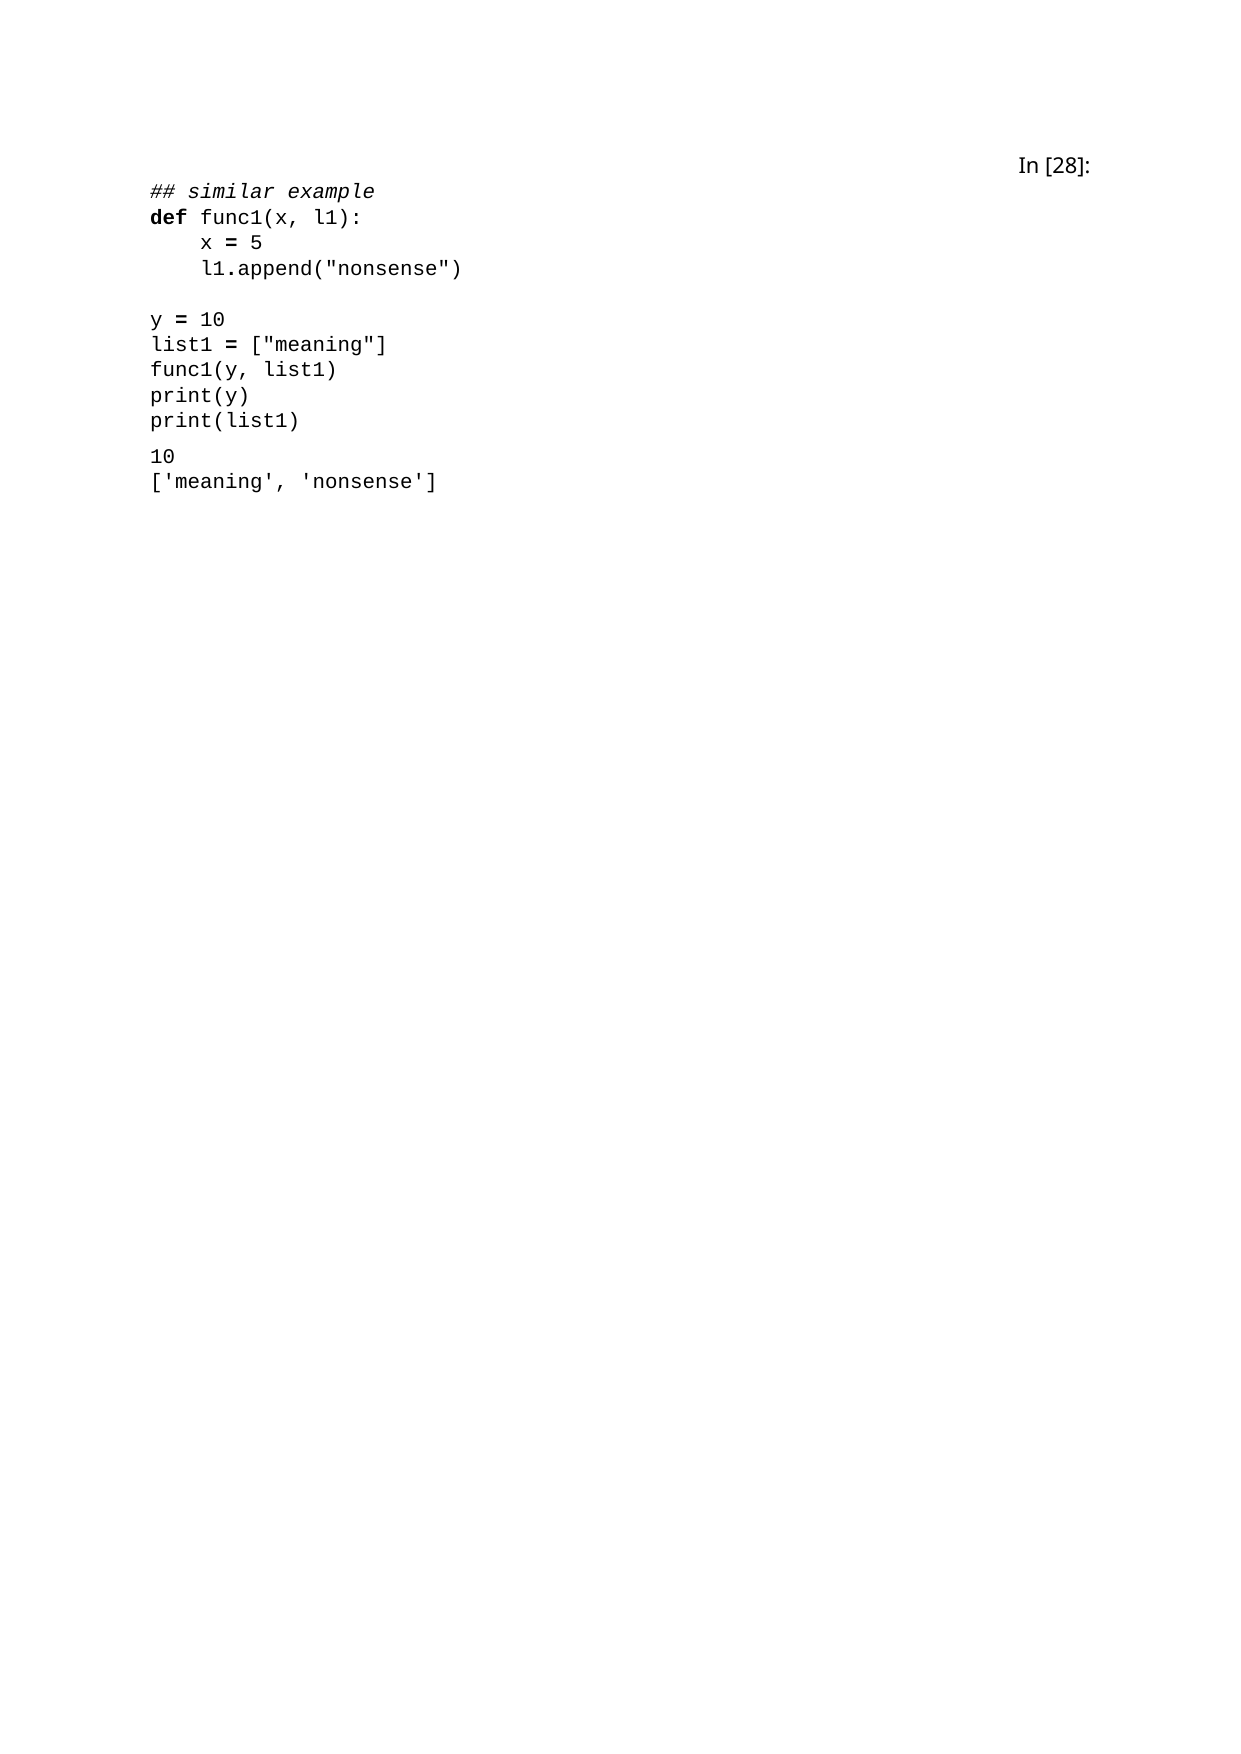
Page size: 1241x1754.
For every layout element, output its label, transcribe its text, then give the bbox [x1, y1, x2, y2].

text print(y) [150, 383, 1090, 408]
text y = 10 [150, 307, 1090, 332]
text def func1(x, l1): [150, 205, 1090, 231]
text x = 5 [150, 231, 1090, 256]
text list1 = ["meaning"] [150, 332, 1090, 358]
text print(list1) [150, 408, 1090, 434]
text func1(y, list1) [150, 358, 1090, 383]
text l1.append("nonsense") [150, 256, 1090, 281]
text In [28]: [150, 150, 1090, 180]
text ['meaning', 'nonsense'] [150, 469, 1090, 495]
text ## similar example [150, 180, 1090, 205]
text 10 [150, 444, 1090, 469]
